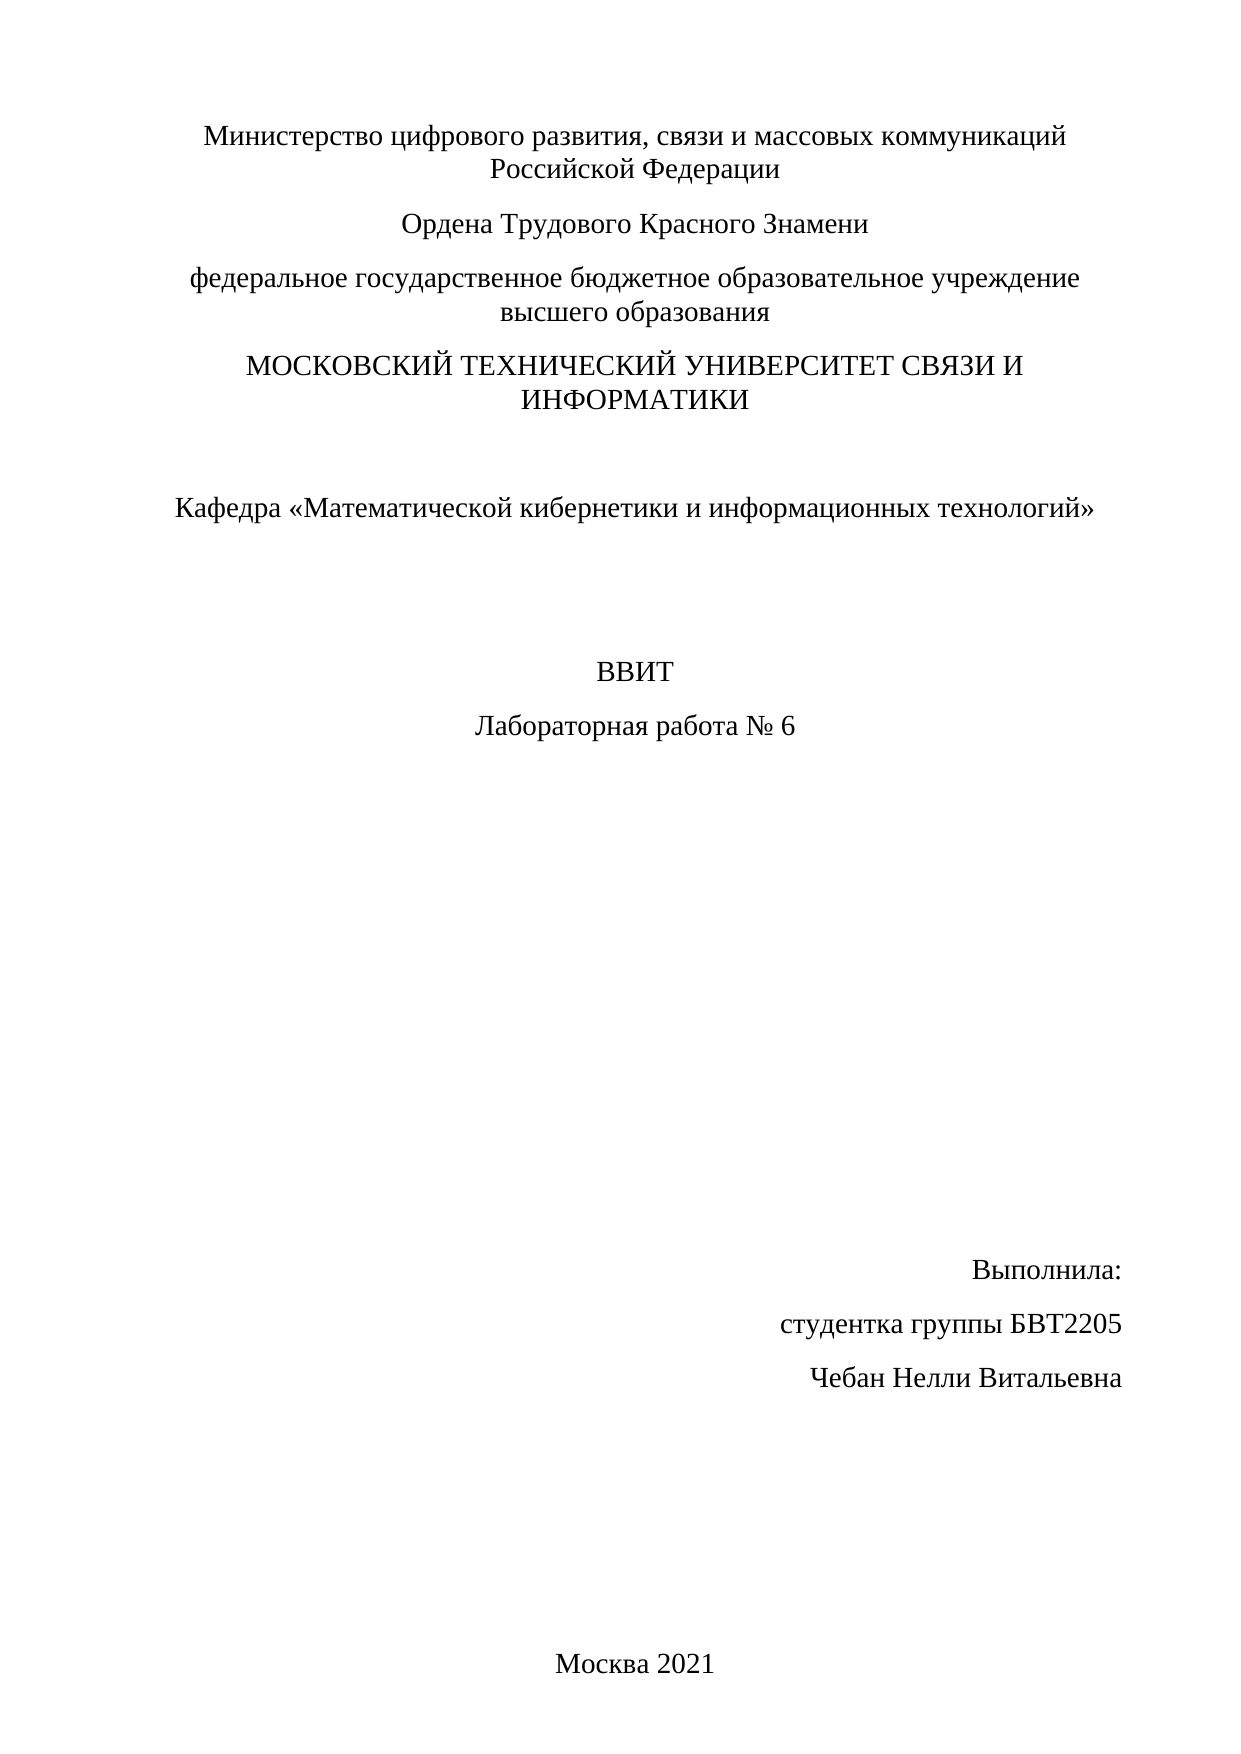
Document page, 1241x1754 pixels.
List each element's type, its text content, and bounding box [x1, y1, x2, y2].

text Ордена Трудового Красного Знамени [148, 206, 1122, 239]
text Чебан Нелли Витальевна [148, 1361, 1122, 1394]
text Министерство цифрового развития, связи и массовых коммуникаций Российской Федерации [148, 118, 1122, 185]
text Выполнила: [148, 1252, 1122, 1285]
text федеральное государственное бюджетное образовательное учреждение высшего образования [148, 260, 1122, 327]
text студентка группы БВТ2205 [148, 1306, 1122, 1340]
text Кафедра «Математической кибернетики и информационных технологий» [148, 491, 1122, 524]
text МОСКОВСКИЙ ТЕХНИЧЕСКИЙ УНИВЕРСИТЕТ СВЯЗИ И ИНФОРМАТИКИ [148, 348, 1122, 415]
text Лабораторная работа № 6 [148, 708, 1122, 742]
text ВВИТ [148, 654, 1122, 687]
